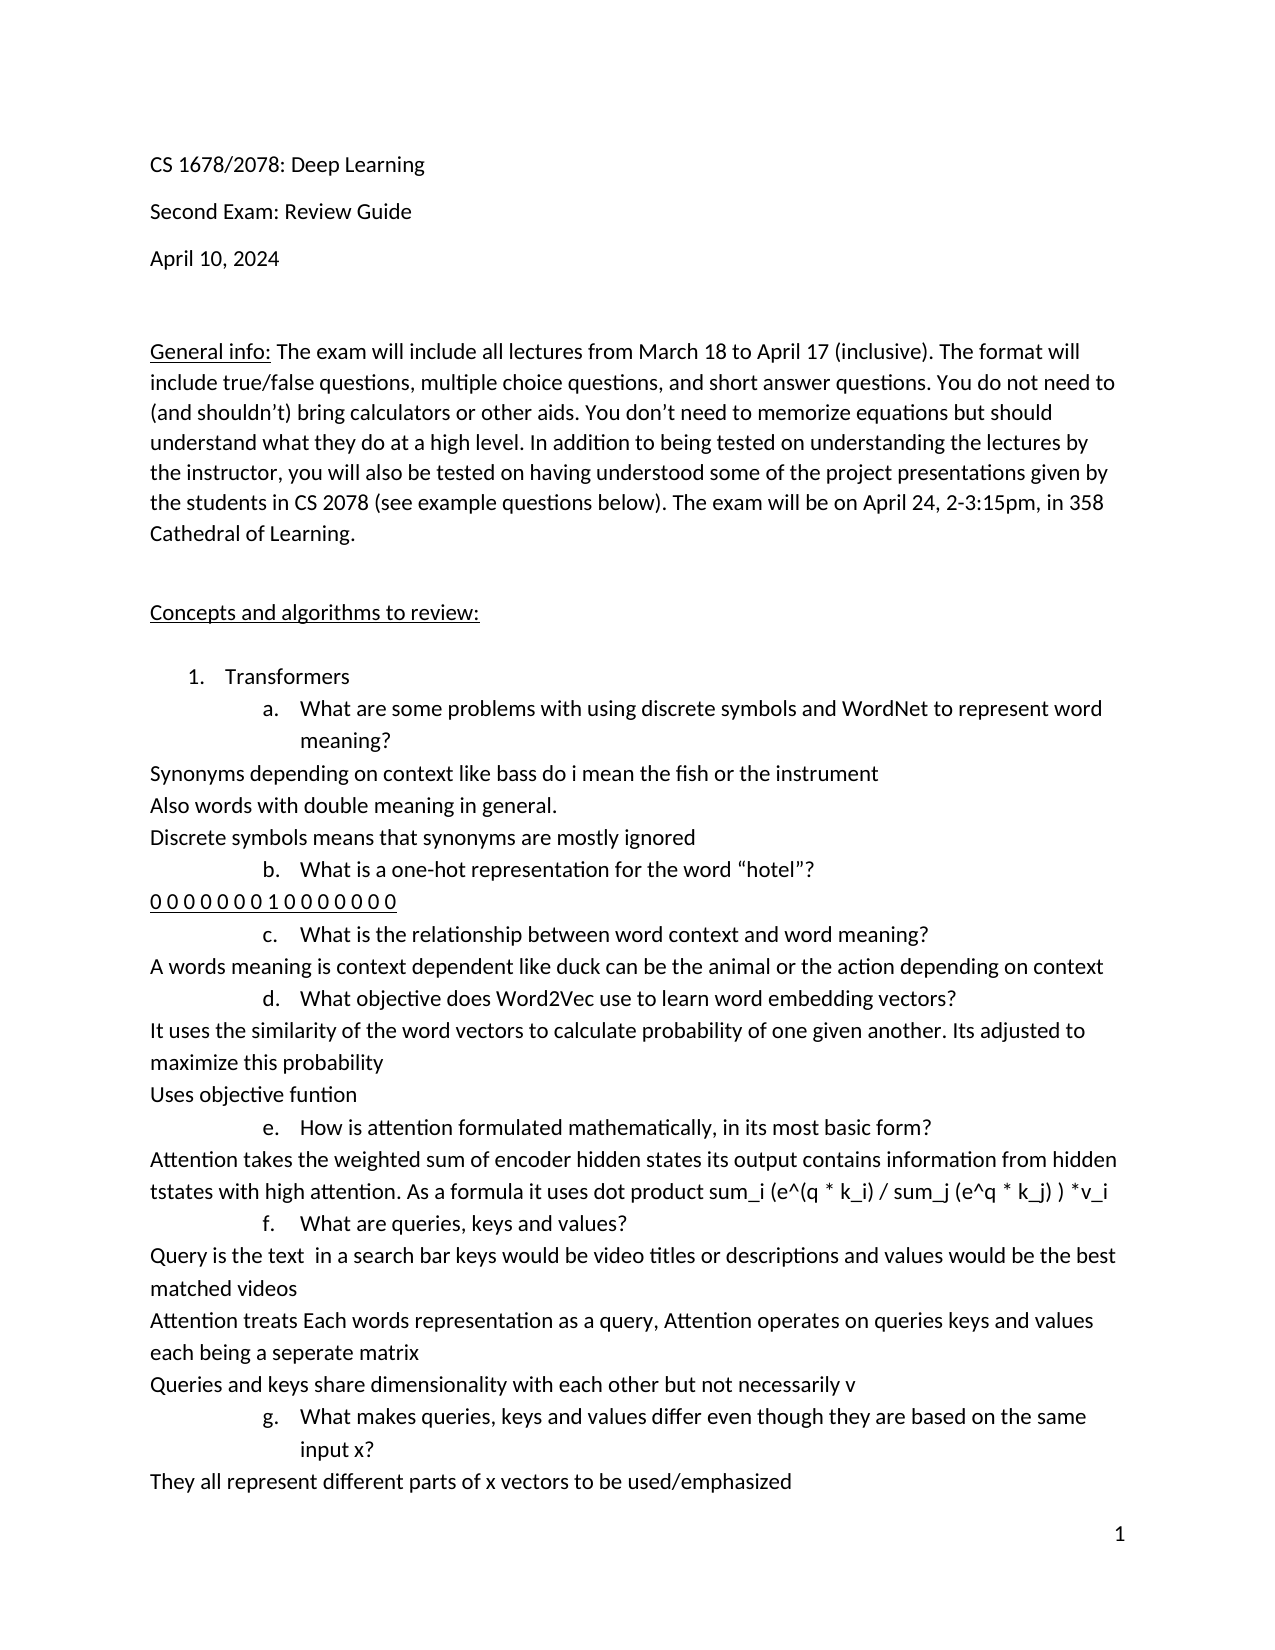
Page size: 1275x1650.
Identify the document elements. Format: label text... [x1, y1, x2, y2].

text 0 0 0 0 0 0 0 1 0 0 0 0 0 0 0 [150, 887, 1125, 916]
text A words meaning is context dependent like duck can be the animal or the action depending on context [150, 952, 1125, 980]
text April 10, 2024 [150, 244, 1125, 272]
text Second Exam: Review Guide [150, 197, 1125, 225]
list What is the relationship between word context and word meaning? [262, 920, 1125, 948]
list What is a one-hot representation for the word “hotel”? [262, 855, 1125, 883]
text Query is the text in a search bar keys would be video titles or descriptions and values would be the best matched videos [150, 1242, 1125, 1302]
list What are some problems with using discrete symbols and WordNet to represent word meaning? [262, 694, 1125, 754]
text Concepts and algorithms to review: [150, 598, 1125, 626]
list Transformers [187, 662, 1125, 690]
text Also words with double meaning in general. [150, 791, 1125, 819]
list What are queries, keys and values? [262, 1209, 1125, 1237]
text Queries and keys share dimensionality with each other but not necessarily v [150, 1370, 1125, 1398]
text It uses the similarity of the word vectors to calculate probability of one given another. Its adjusted to maximize this probability [150, 1016, 1125, 1076]
text Discrete symbols means that synonyms are mostly ignored [150, 823, 1125, 851]
text Attention treats Each words representation as a query, Attention operates on queries keys and values each being a seperate matrix [150, 1306, 1125, 1366]
text General info: The exam will include all lectures from March 18 to April 17 (inclusive). The format will include true/false questions, multiple choice questions, and short answer questions. You do not need to (and shouldn’t) bring calculators or other aids. You don’t need to memorize equations but should understand what they do at a high level. In addition to being tested on understanding the lectures by the instructor, you will also be tested on having understood some of the project presentations given by the students in CS 2078 (see example questions below). The exam will be on April 24, 2-3:15pm, in 358 Cathedral of Learning. [150, 337, 1125, 547]
text They all represent different parts of x vectors to be used/emphasized [150, 1467, 1125, 1495]
text Synonyms depending on context like bass do i mean the fish or the instrument [150, 759, 1125, 787]
text Attention takes the weighted sum of encoder hidden states its output contains information from hidden tstates with high attention. As a formula it uses dot product sum_i (e^(q * k_i) / sum_j (e^q * k_j) ) *v_i [150, 1145, 1125, 1205]
list What objective does Word2Vec use to learn word embedding vectors? [262, 984, 1125, 1012]
text Uses objective funtion [150, 1081, 1125, 1109]
list How is attention formulated mathematically, in its most basic form? [262, 1113, 1125, 1141]
text CS 1678/2078: Deep Learning [150, 150, 1125, 178]
list What makes queries, keys and values differ even though they are based on the same input x? [262, 1402, 1125, 1463]
